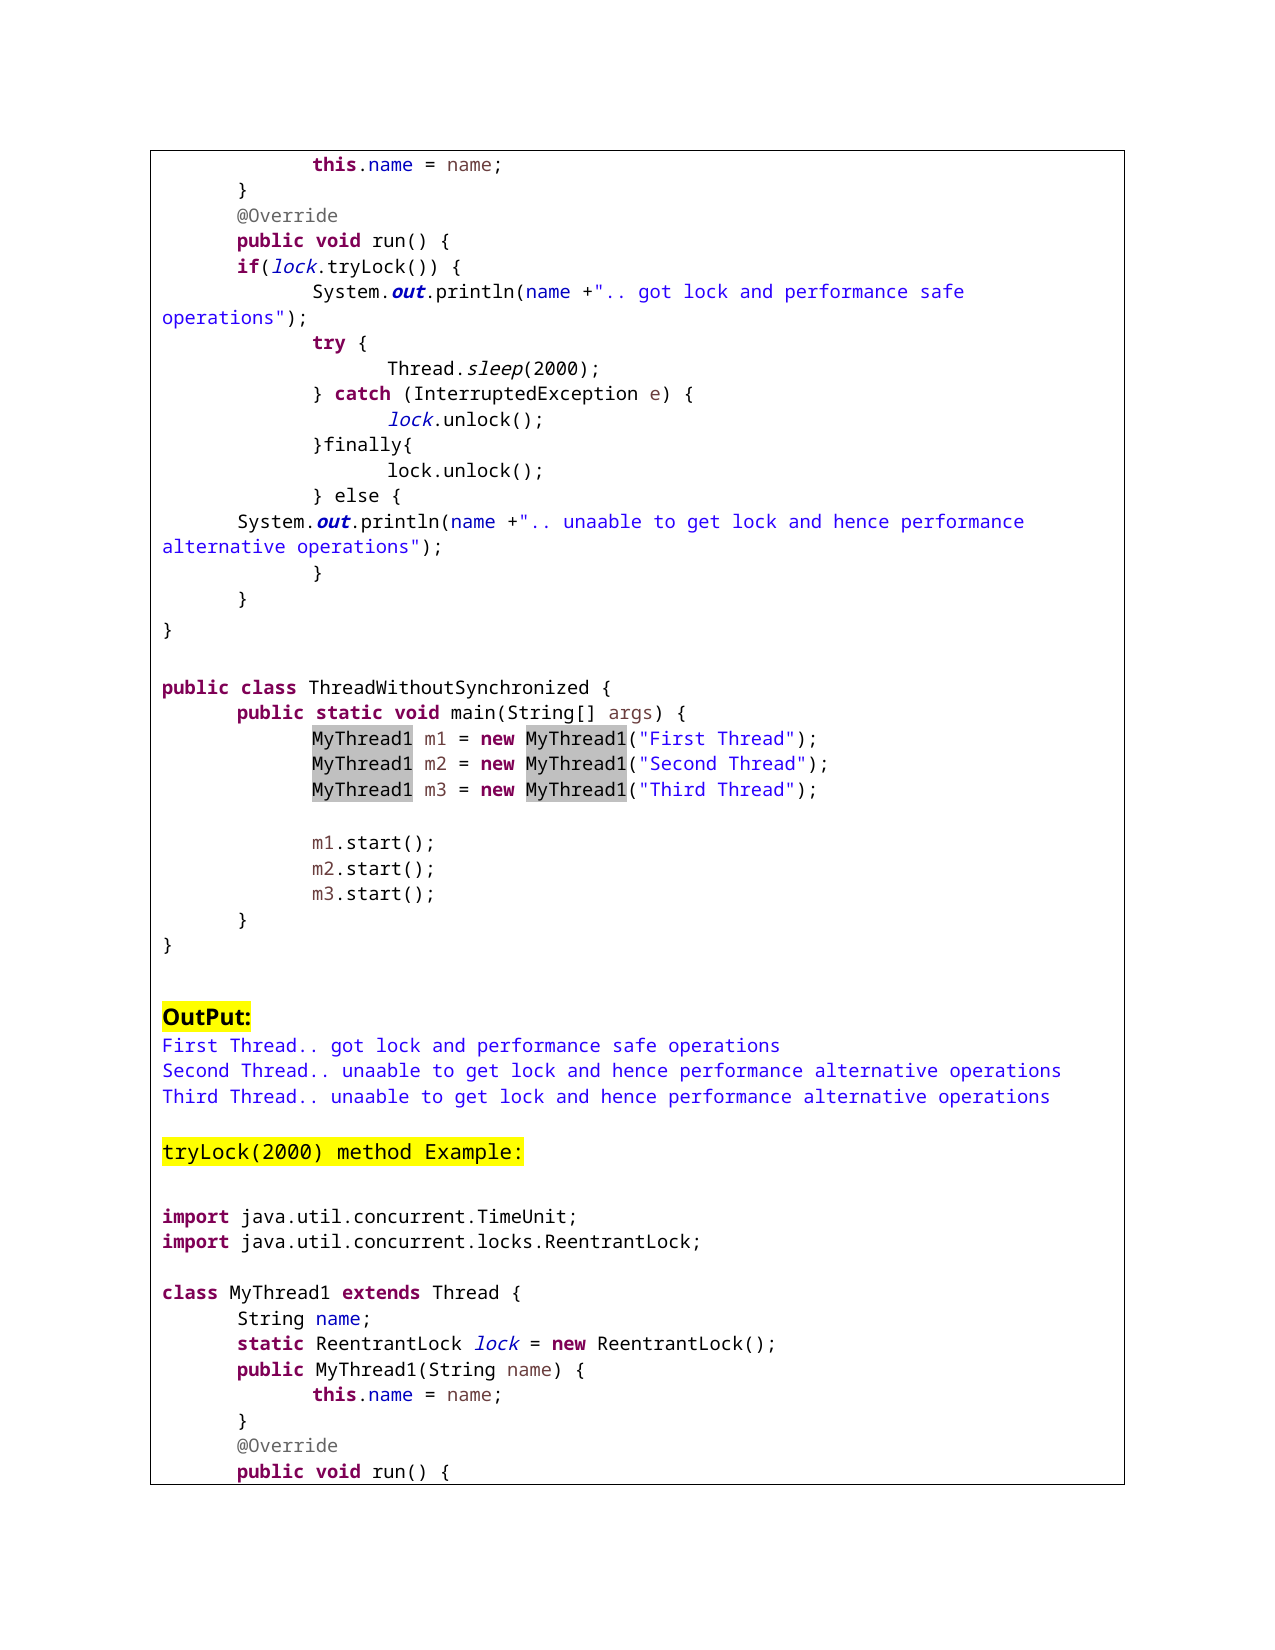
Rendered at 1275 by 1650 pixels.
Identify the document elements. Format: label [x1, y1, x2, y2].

table_header [151, 151, 1124, 1484]
